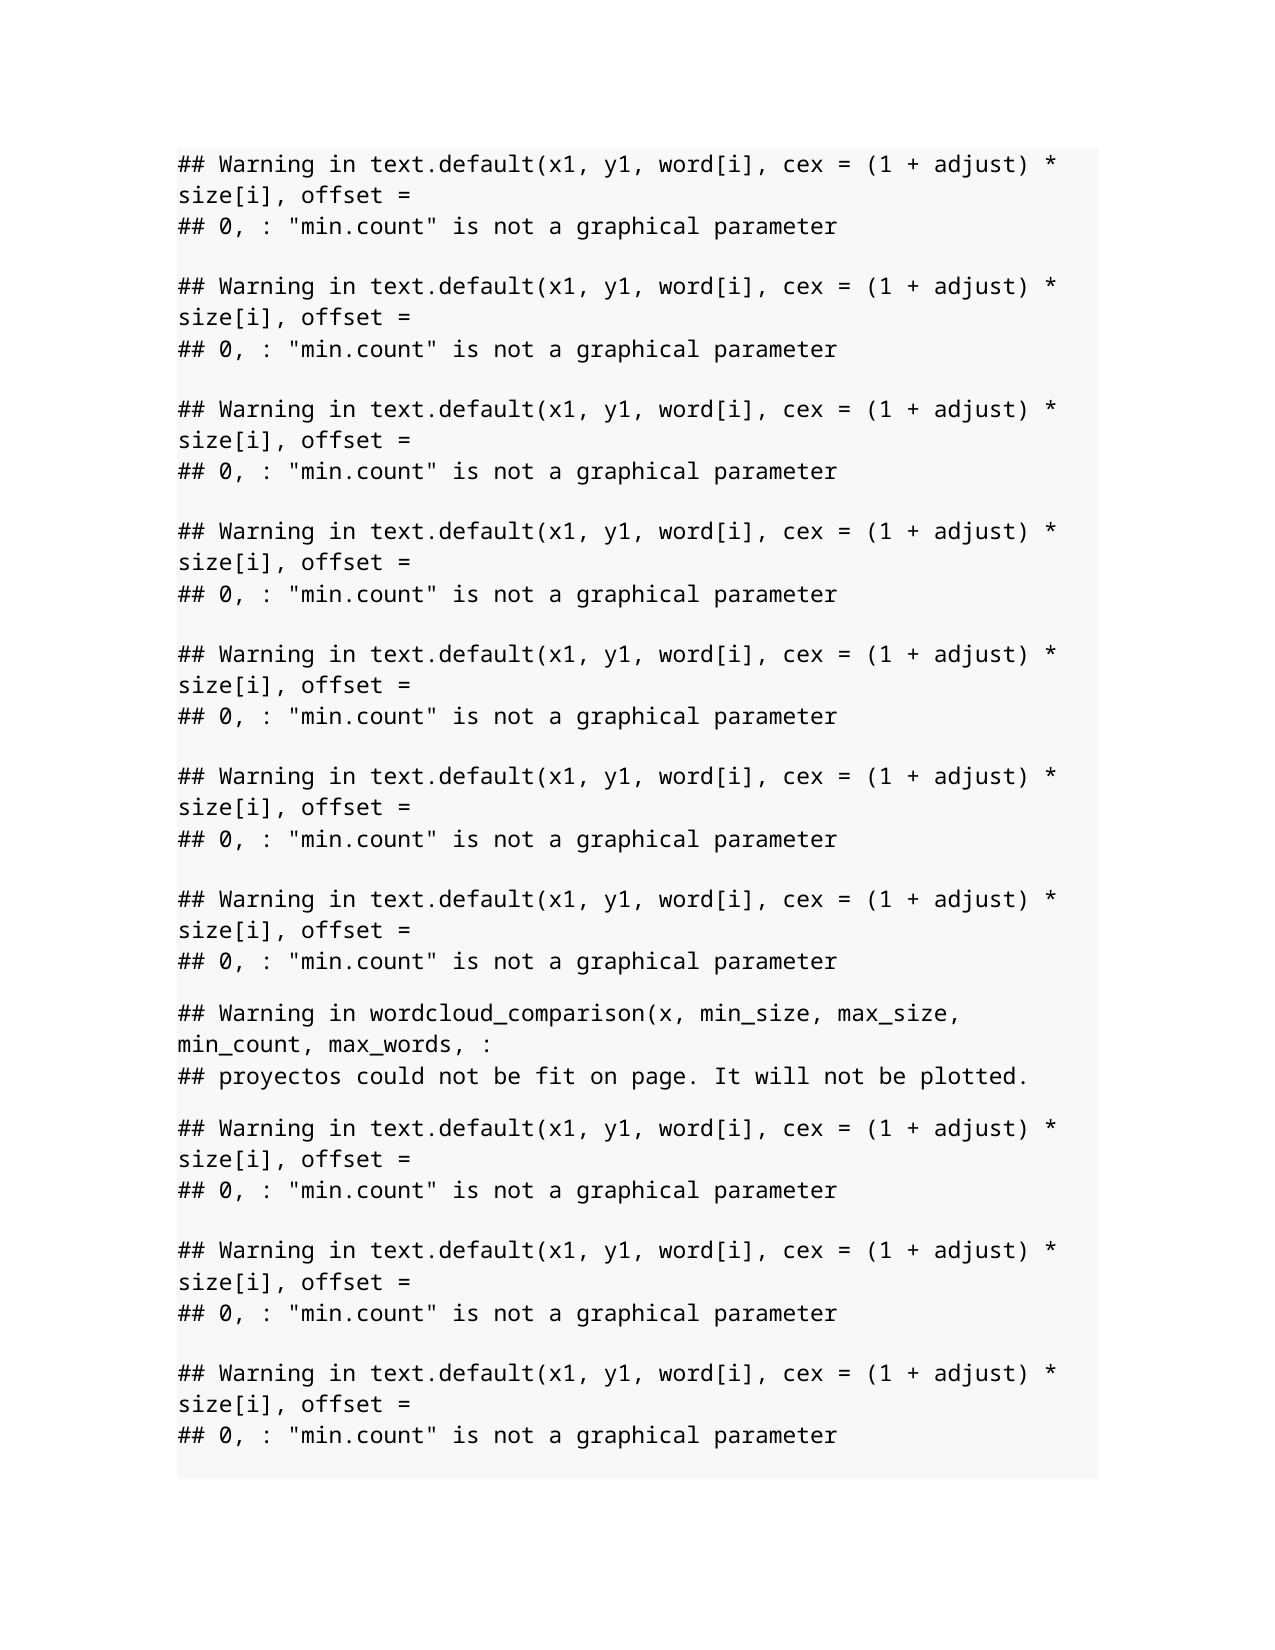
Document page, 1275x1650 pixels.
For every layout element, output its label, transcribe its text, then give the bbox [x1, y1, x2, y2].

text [177, 1112, 1098, 1479]
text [177, 148, 1098, 976]
text ## Warning in wordcloud_comparison(x, min_size, max_size, min_count, max_words, : ## proyectos could not be fit on page. It will not be plotted. [177, 997, 1098, 1091]
